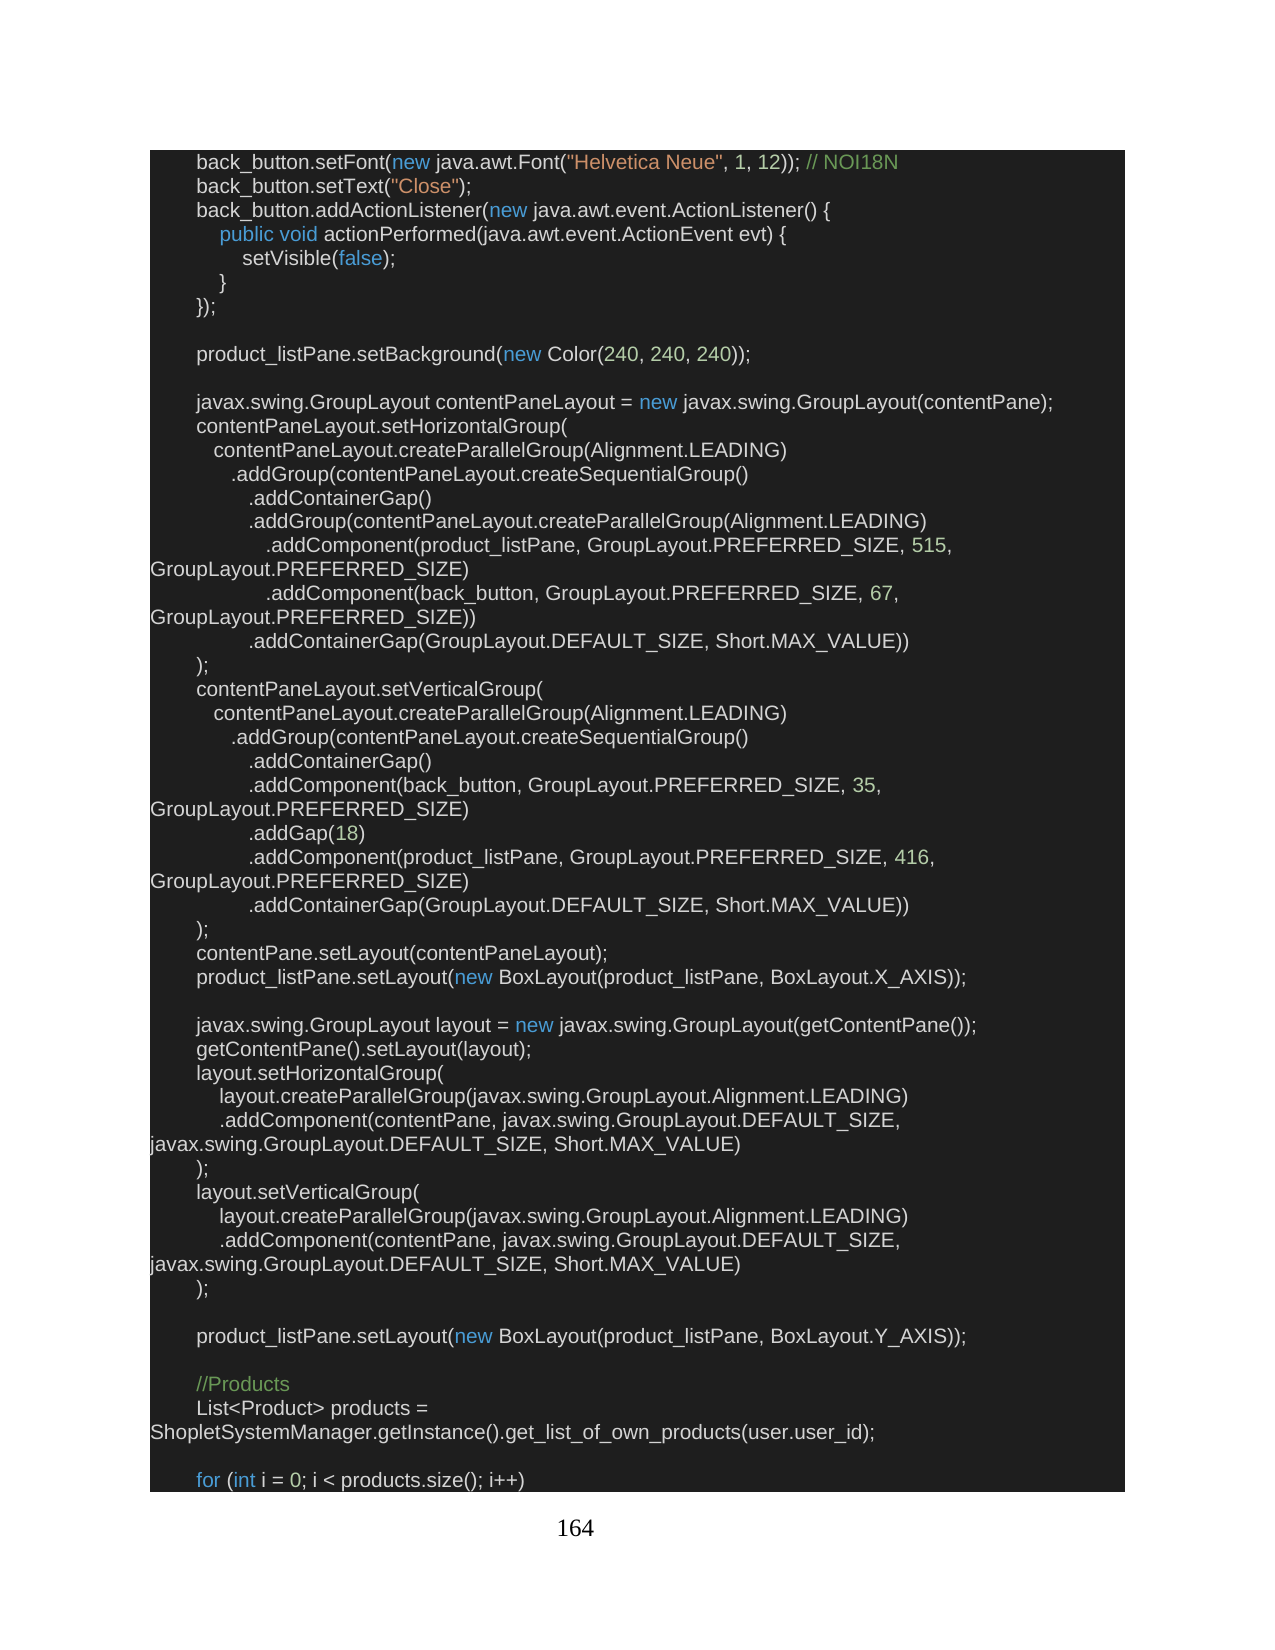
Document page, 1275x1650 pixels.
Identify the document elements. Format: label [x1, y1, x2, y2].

text [150, 150, 1125, 1492]
